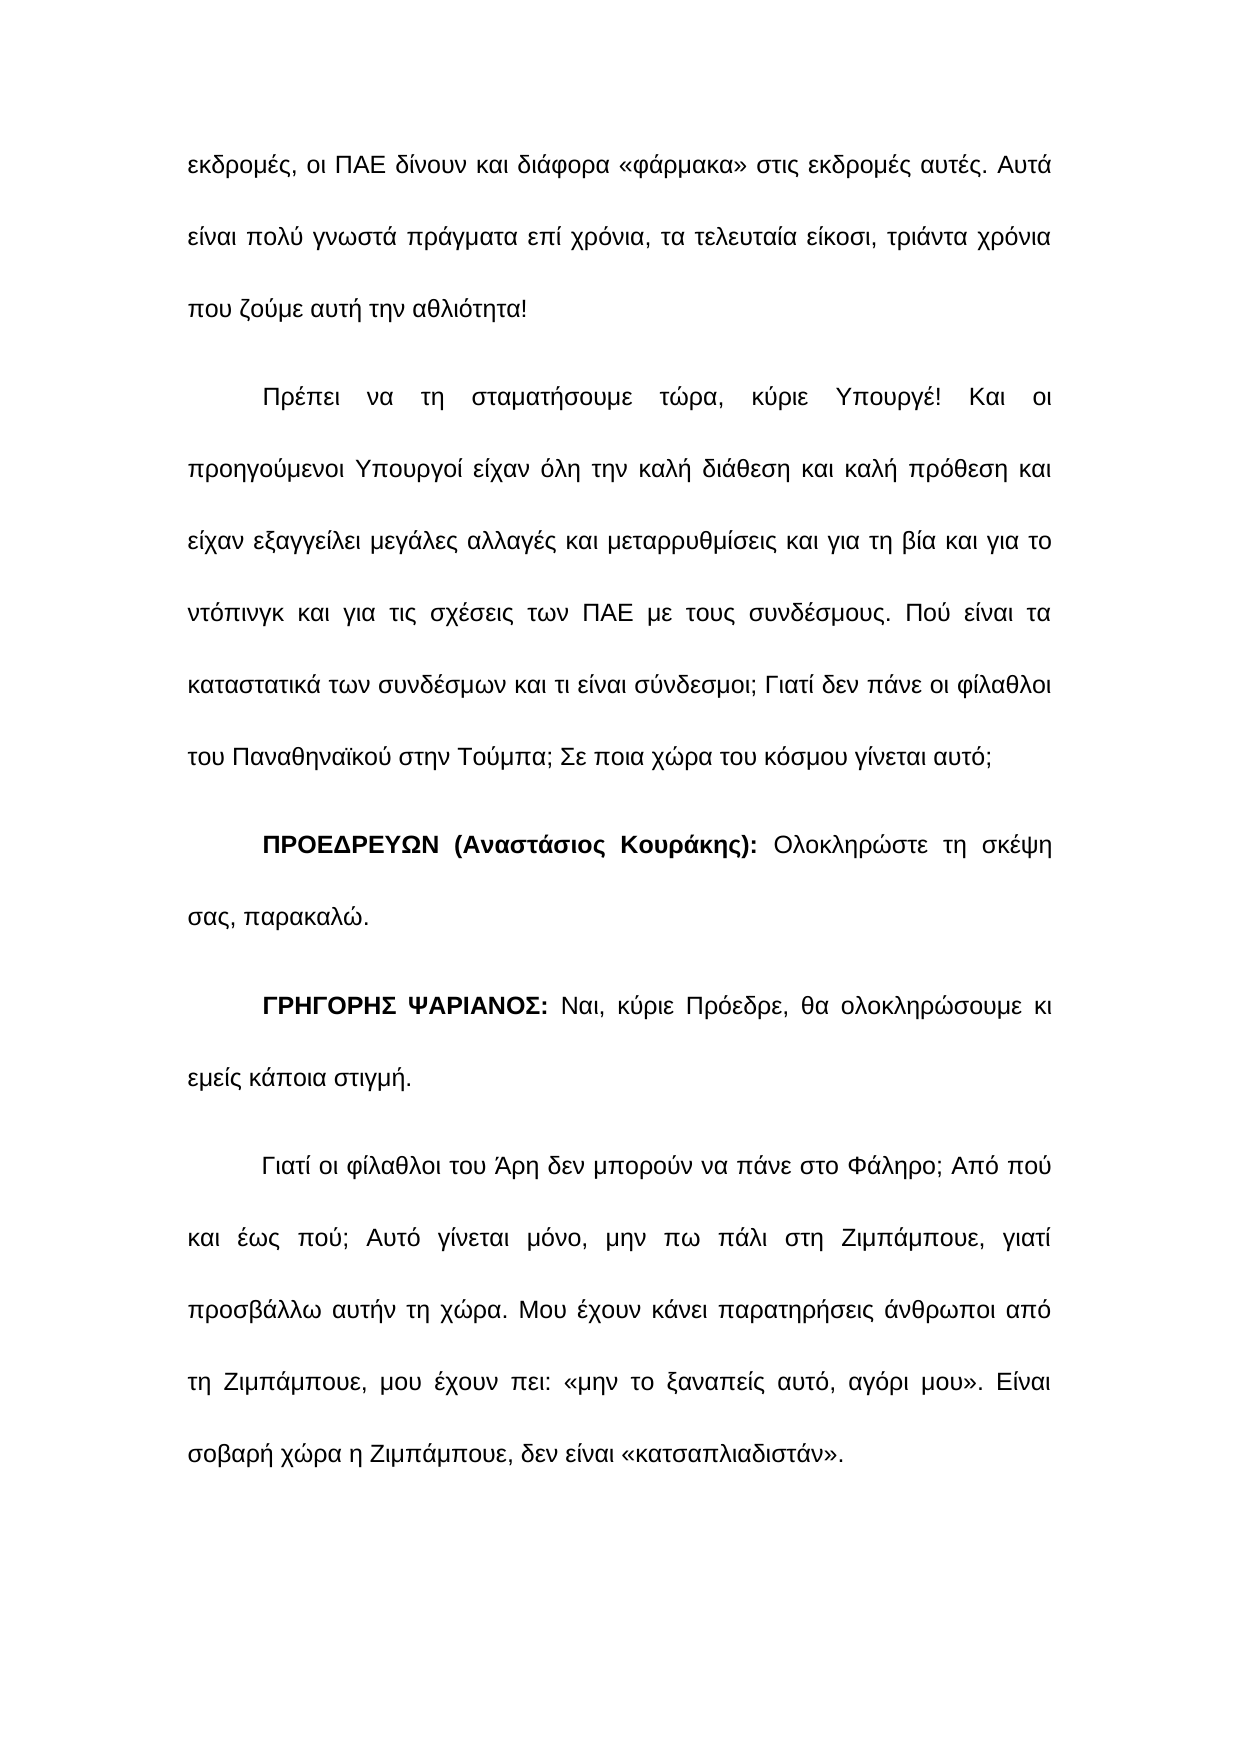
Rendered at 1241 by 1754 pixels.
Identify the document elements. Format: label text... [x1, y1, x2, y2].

text ΓΡΗΓΟΡΗΣ ΨΑΡΙΑΝΟΣ: Ναι, κύριε Πρόεδρε, θα ολοκληρώσουμε κι εμείς κάποια στιγμή. [187, 991, 1053, 1091]
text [187, 150, 1053, 322]
text Γιατί οι φίλαθλοι του Άρη δεν μπορούν να πάνε στο Φάληρο; Από πού και έως πού; Αυτό γίνεται μόνο, μην πω πάλι στη Ζιμπάμπουε, γιατί προσβάλλω αυτήν τη χώρα. Μου έχουν κάνει παρατηρήσεις άνθρωποι από τη Ζιμπάμπουε, μου έχουν πει: «μην το ξαναπείς αυτό, αγόρι μου». Είναι σοβαρή χώρα η Ζιμπάμπουε, δεν είναι «κατσαπλιαδιστάν». [187, 1151, 1053, 1467]
text ΠΡΟΕΔΡΕΥΩΝ (Αναστάσιος Κουράκης): Ολοκληρώστε τη σκέψη σας, παρακαλώ. [187, 830, 1053, 931]
text Πρέπει να τη σταματήσουμε τώρα, κύριε Υπουργέ! Και οι προηγούμενοι Υπουργοί είχαν όλη την καλή διάθεση και καλή πρόθεση και είχαν εξαγγείλει μεγάλες αλλαγές και μεταρρυθμίσεις και για τη βία και για το ντόπινγκ και για τις σχέσεις των ΠΑΕ με τους συνδέσμους. Πού είναι τα καταστατικά των συνδέσμων και τι είναι σύνδεσμοι; Γιατί δεν πάνε οι φίλαθλοι του Παναθηναϊκού στην Τούμπα; Σε ποια χώρα του κόσμου γίνεται αυτό; [187, 382, 1053, 770]
